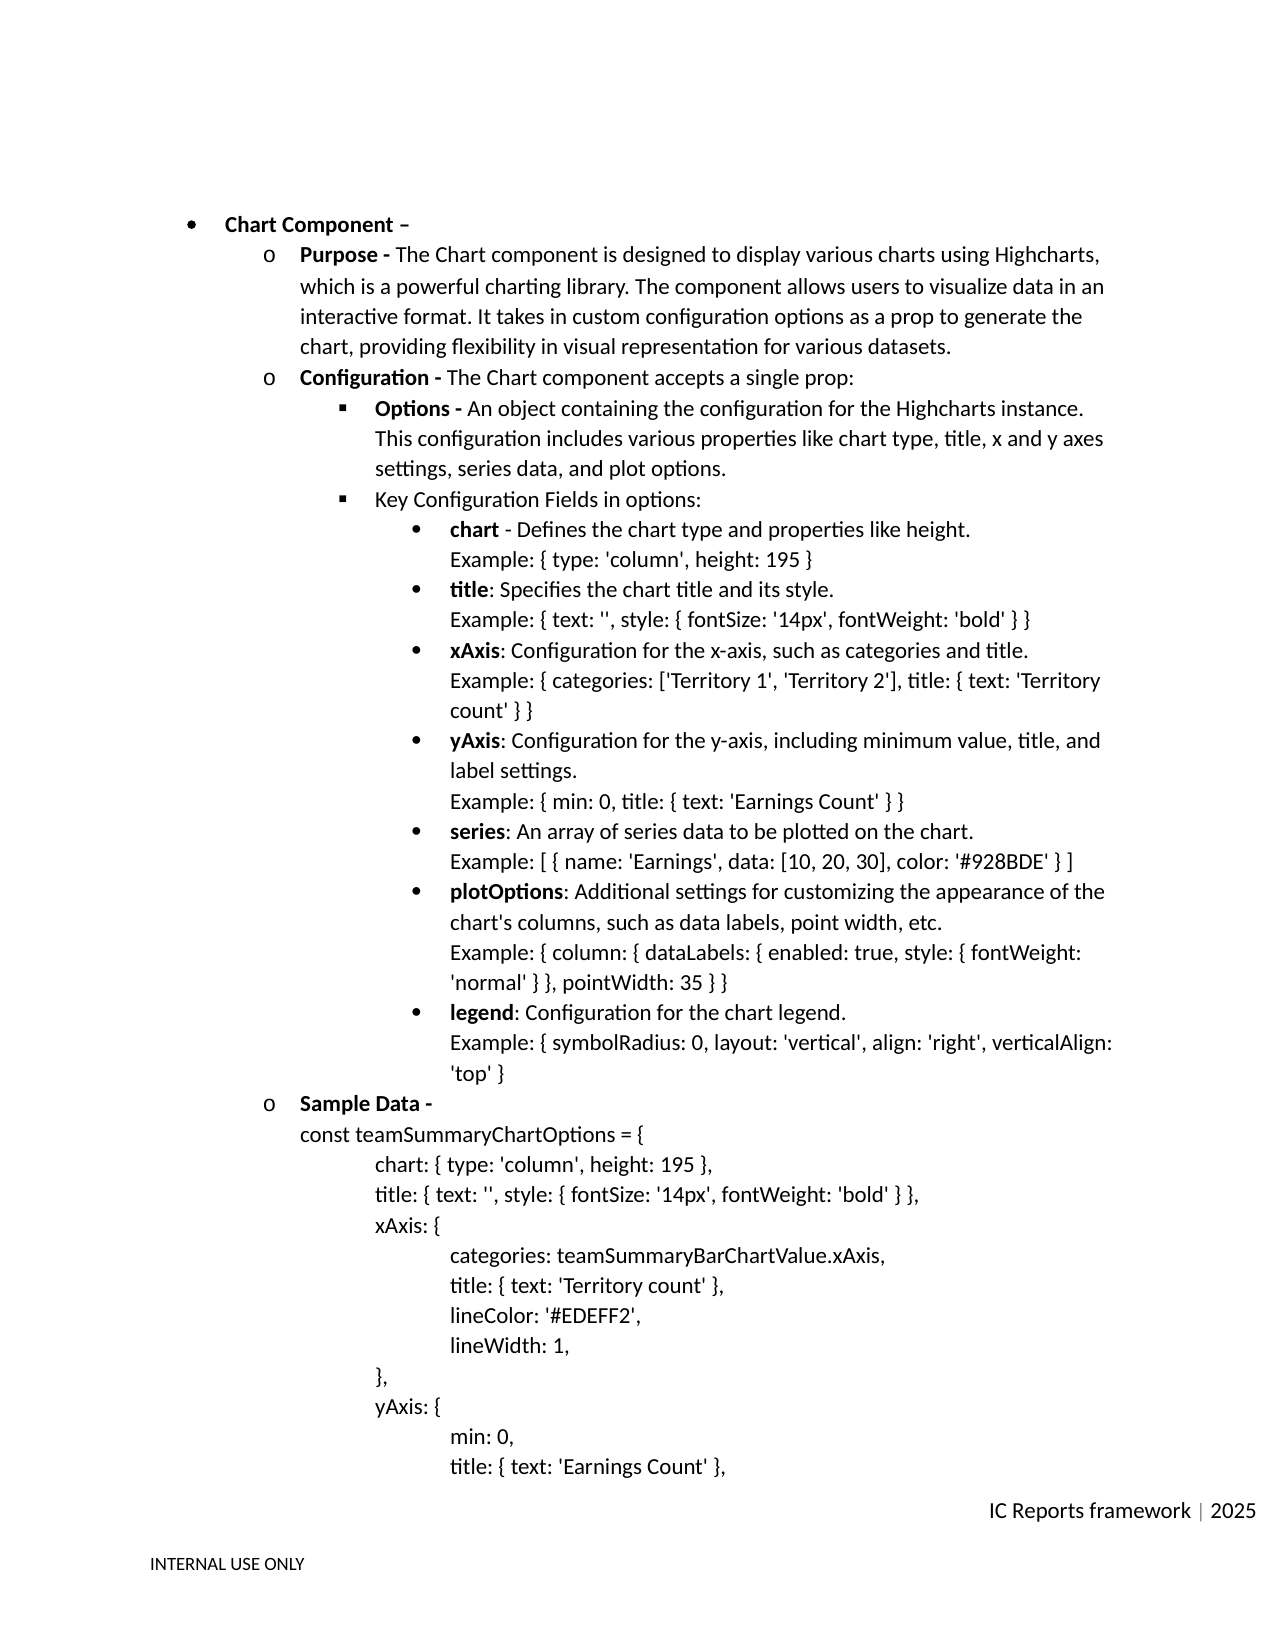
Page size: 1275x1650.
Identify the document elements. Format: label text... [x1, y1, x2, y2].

list lineColor: '#EDEFF2', [375, 1301, 1125, 1329]
list Configuration - The Chart component accepts a single prop: [262, 363, 1125, 392]
list legend: Configuration for the chart legend. Example: { symbolRadius: 0, layout: 'vertical', align: 'right', verticalAlign: 'top' } [412, 998, 1125, 1087]
text chart: { type: 'column', height: 195 }, [337, 1150, 1125, 1178]
list xAxis: Configuration for the x-axis, such as categories and title. Example: { categories: ['Territory 1', 'Territory 2'], title: { text: 'Territory count' } } [412, 636, 1125, 724]
text }, [225, 1362, 1125, 1390]
list title: { text: 'Earnings Count' }, [375, 1452, 1125, 1481]
text title: { text: '', style: { fontSize: '14px', fontWeight: 'bold' } }, [300, 1181, 1125, 1209]
list title: Specifies the chart title and its style. Example: { text: '', style: { fontSize: '14px', fontWeight: 'bold' } } [412, 575, 1125, 633]
list Options - An object containing the configuration for the Highcharts instance. This configuration includes various properties like chart type, title, x and y axes settings, series data, and plot options. [337, 394, 1125, 482]
list Example: { min: 0, title: { text: 'Earnings Count' } } [450, 787, 1125, 815]
list Chart Component – [187, 210, 1125, 238]
list categories: teamSummaryBarChartValue.xAxis, [375, 1241, 1125, 1269]
list min: 0, [375, 1422, 1125, 1450]
list Purpose - The Chart component is designed to display various charts using Highcharts, which is a powerful charting library. The component allows users to visualize data in an interactive format. It takes in custom configuration options as a prop to generate the chart, providing flexibility in visual representation for various datasets. [262, 241, 1125, 360]
list yAxis: Configuration for the y-axis, including minimum value, title, and label settings. [412, 726, 1125, 784]
text yAxis: { [300, 1392, 1125, 1420]
list chart - Defines the chart type and properties like height. Example: { type: 'column', height: 195 } [412, 515, 1125, 573]
list lineWidth: 1, [375, 1332, 1125, 1360]
list title: { text: 'Territory count' }, [375, 1271, 1125, 1299]
list Sample Data - const teamSummaryChartOptions = { [262, 1089, 1125, 1148]
list Key Configuration Fields in options: [337, 485, 1125, 513]
text xAxis: { [300, 1211, 1125, 1239]
list series: An array of series data to be plotted on the chart. Example: [ { name: 'Earnings', data: [10, 20, 30], color: '#928BDE' } ] [412, 817, 1125, 875]
list plotOptions: Additional settings for customizing the appearance of the chart's columns, such as data labels, point width, etc. Example: { column: { dataLabels: { enabled: true, style: { fontWeight: 'normal' } }, pointWidth: 35 } } [412, 877, 1125, 996]
